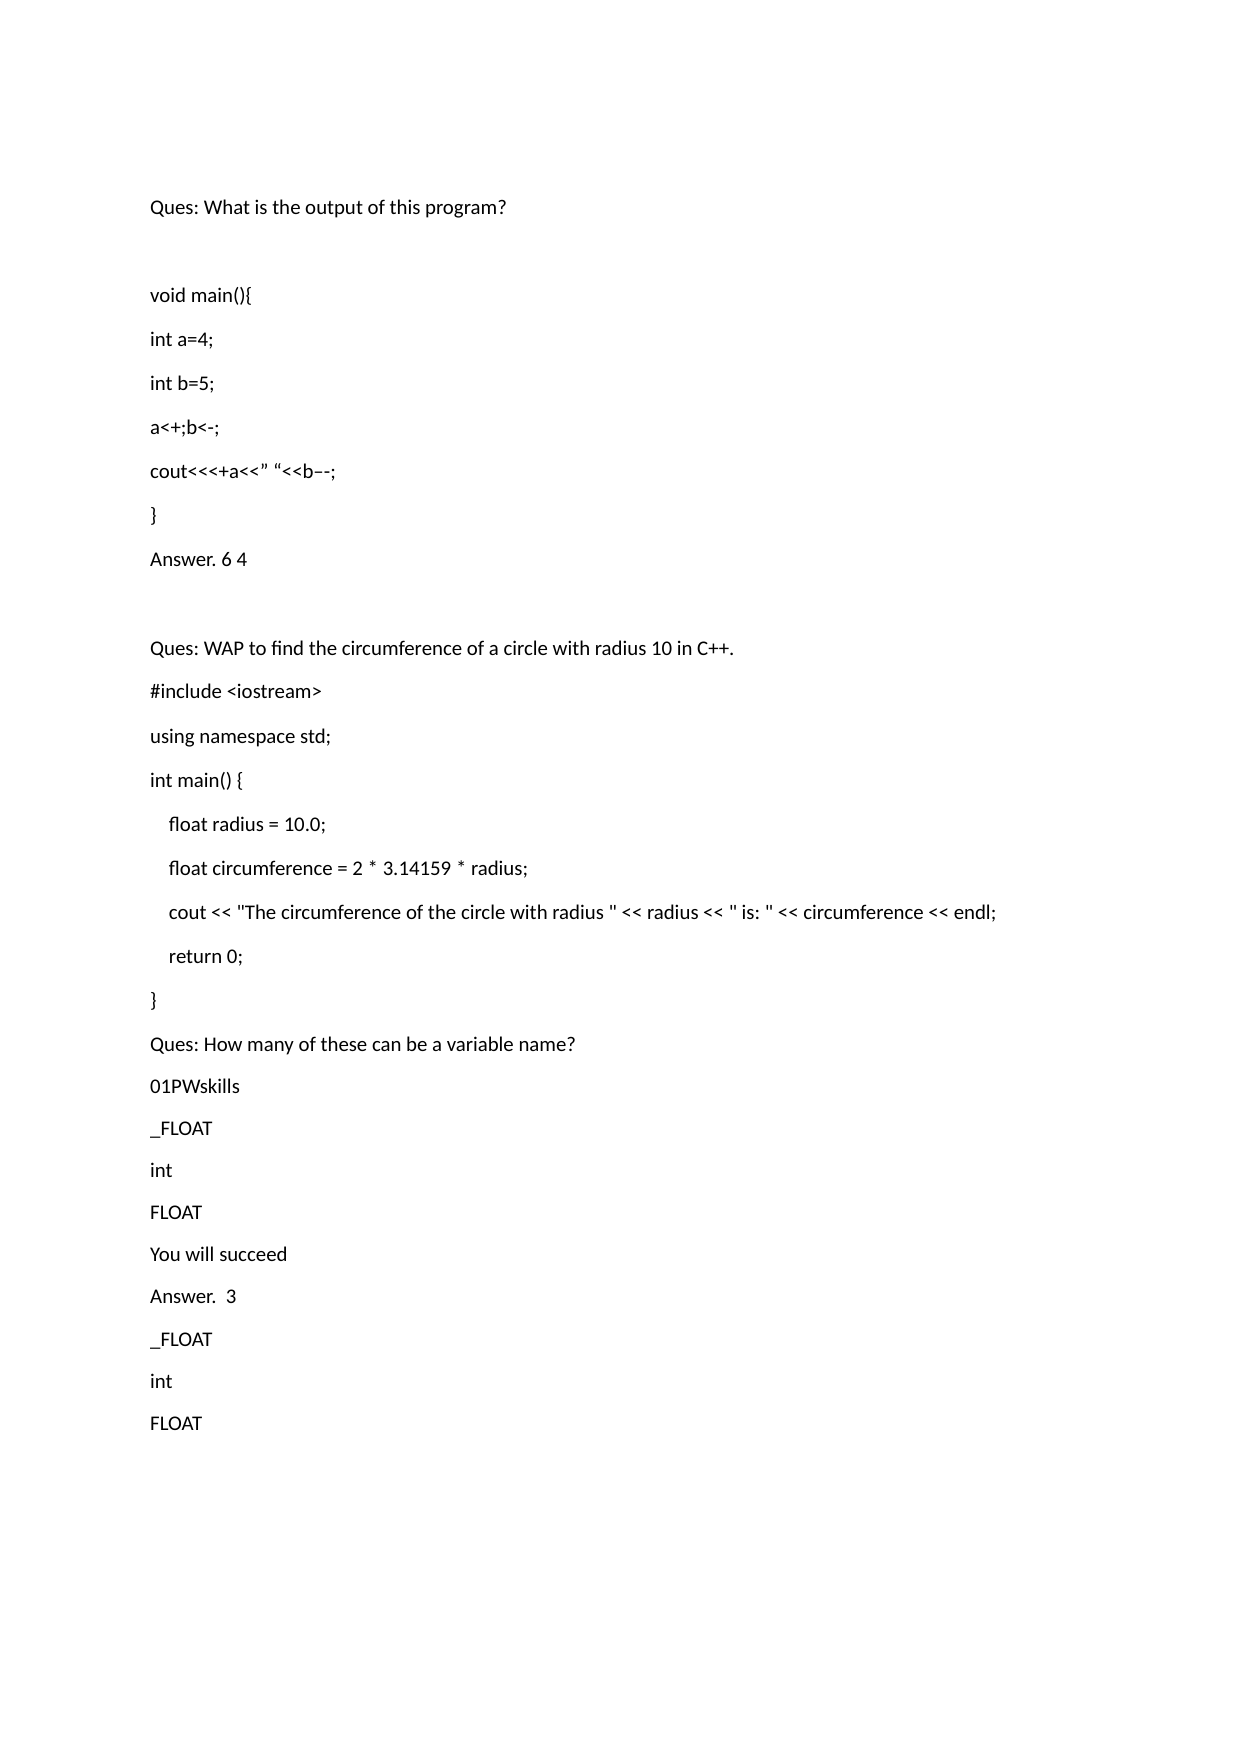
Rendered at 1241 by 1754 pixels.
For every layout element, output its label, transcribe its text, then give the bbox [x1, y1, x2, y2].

text void main(){ [150, 282, 1090, 308]
text FLOAT [150, 1410, 1090, 1435]
text return 0; [150, 943, 1090, 968]
text a<+;b<-; [150, 414, 1090, 440]
text FLOAT [150, 1199, 1090, 1225]
text _FLOAT [150, 1326, 1090, 1351]
text int b=5; [150, 370, 1090, 396]
text cout<<<+a<<” “<<b–-; [150, 458, 1090, 484]
text int a=4; [150, 326, 1090, 352]
text int [150, 1157, 1090, 1183]
text } [150, 502, 1090, 528]
text Answer. 6 4 [150, 547, 1090, 572]
text cout << "The circumference of the circle with radius " << radius << " is: " << circumference << endl; [150, 899, 1090, 924]
text 01PWskills [150, 1073, 1090, 1099]
text Answer. 3 [150, 1284, 1090, 1309]
text } [150, 987, 1090, 1013]
text int [150, 1368, 1090, 1393]
text float circumference = 2 * 3.14159 * radius; [150, 855, 1090, 880]
text Ques: WAP to find the circumference of a circle with radius 10 in C++. [150, 635, 1090, 660]
text int main() { [150, 767, 1090, 792]
text float radius = 10.0; [150, 811, 1090, 836]
text Ques: How many of these can be a variable name? [150, 1031, 1090, 1057]
text _FLOAT [150, 1115, 1090, 1141]
text You will succeed [150, 1242, 1090, 1267]
text using namespace std; [150, 723, 1090, 748]
text #include <iostream> [150, 679, 1090, 704]
text Ques: What is the output of this program? [150, 194, 1090, 219]
